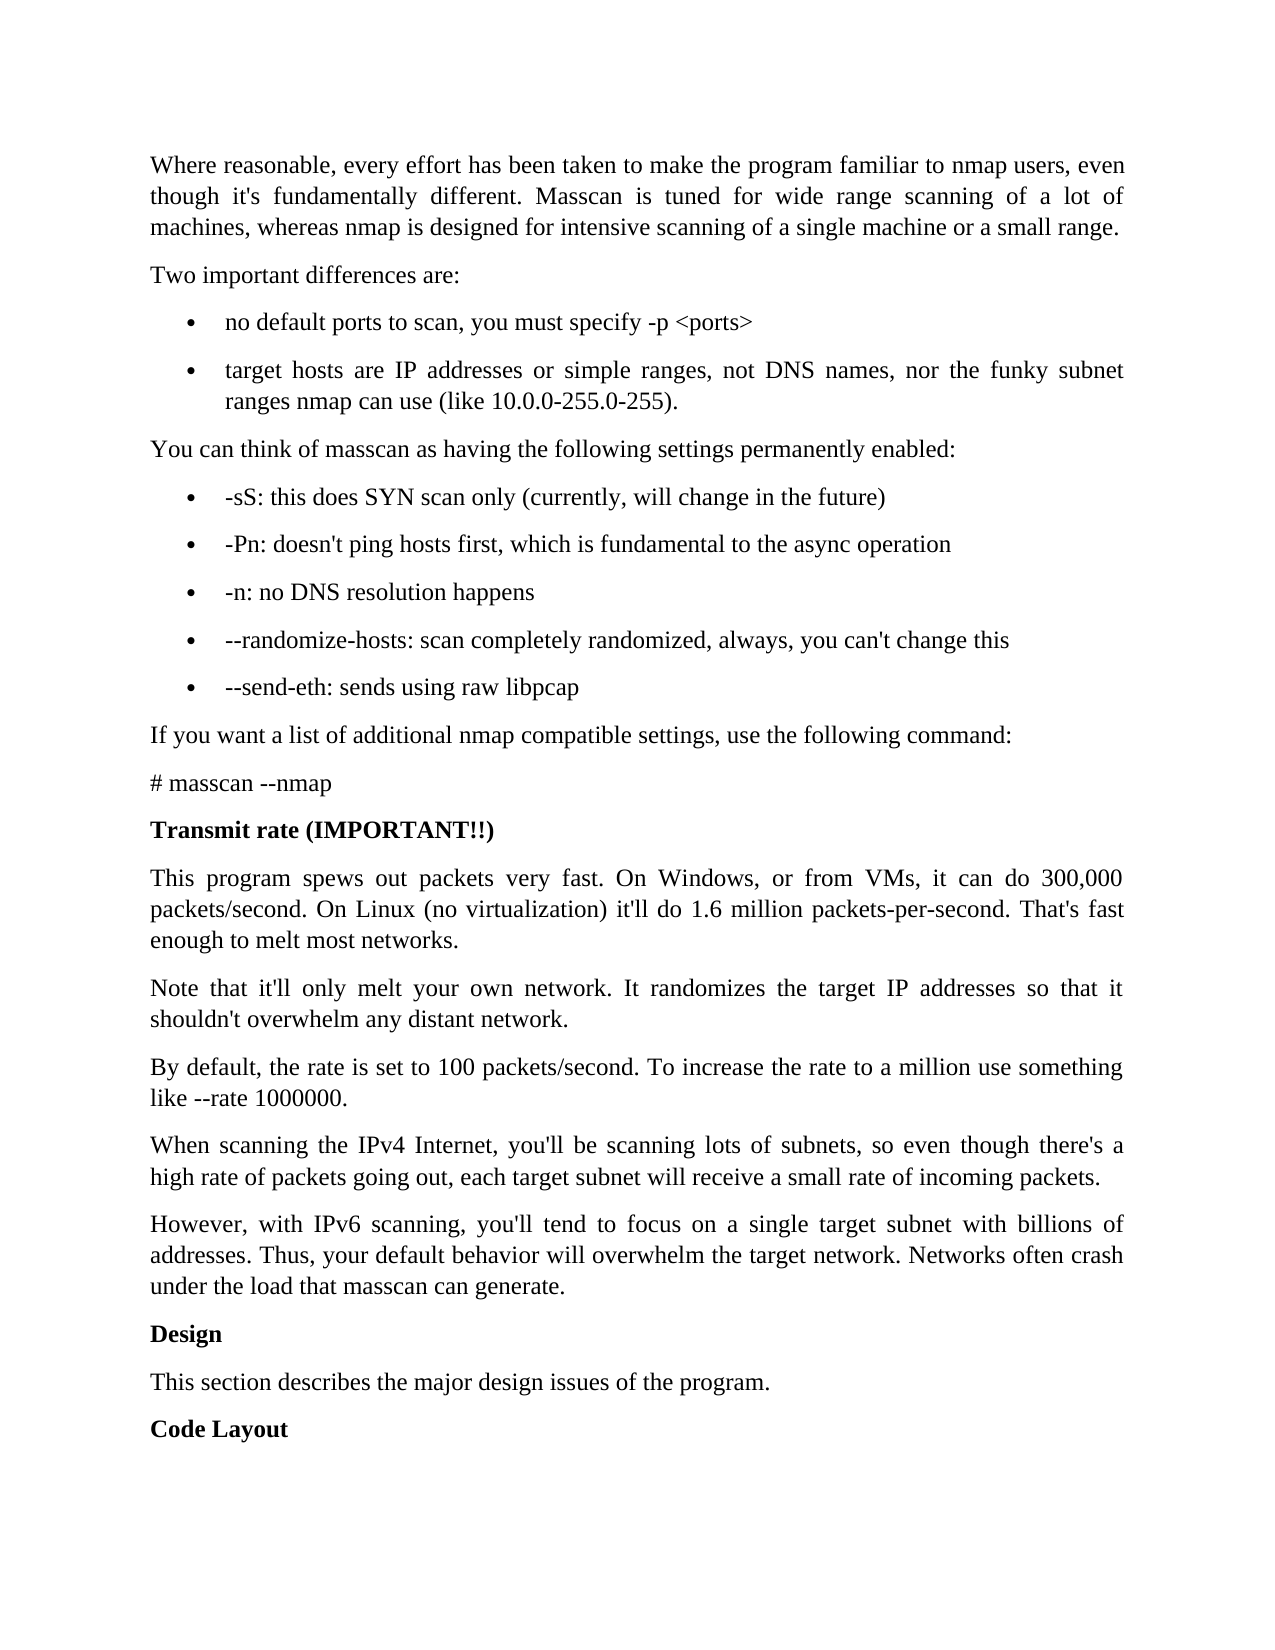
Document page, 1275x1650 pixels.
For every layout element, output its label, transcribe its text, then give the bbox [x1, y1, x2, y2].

text This section describes the major design issues of the program. [150, 1367, 1125, 1396]
list -n: no DNS resolution happens [187, 577, 1125, 606]
text By default, the rate is set to 100 packets/second. To increase the rate to a million use something like --rate 1000000. [150, 1052, 1125, 1112]
text However, with IPv6 scanning, you'll tend to focus on a single target subnet with billions of addresses. Thus, your default behavior will overwhelm the target network. Networks often crash under the load that masscan can generate. [150, 1209, 1125, 1300]
list --send-eth: sends using raw libpcap [187, 672, 1125, 701]
text Transmit rate (IMPORTANT!!) [150, 816, 1125, 844]
list -Pn: doesn't ping hosts first, which is fundamental to the async operation [187, 529, 1125, 558]
list target hosts are IP addresses or simple ranges, not DNS names, nor the funky subnet ranges nmap can use (like 10.0.0-255.0-255). [187, 355, 1125, 415]
text When scanning the IPv4 Internet, you'll be scanning lots of subnets, so even though there's a high rate of packets going out, each target subnet will receive a small rate of incoming packets. [150, 1131, 1125, 1190]
text Where reasonable, every effort has been taken to make the program familiar to nmap users, even though it's fundamentally different. Masscan is tuned for wide range scanning of a lot of machines, whereas nmap is designed for intensive scanning of a single machine or a small range. [150, 150, 1125, 241]
text Note that it'll only melt your own network. It randomizes the target IP addresses so that it shouldn't overwhelm any distant network. [150, 973, 1125, 1033]
text Two important differences are: [150, 260, 1125, 288]
text This program spews out packets very fast. On Windows, or from VMs, it can do 300,000 packets/second. On Linux (no virtualization) it'll do 1.6 million packets-per-second. That's fast enough to melt most networks. [150, 863, 1125, 954]
text Design [150, 1319, 1125, 1348]
list --randomize-hosts: scan completely randomized, always, you can't change this [187, 625, 1125, 653]
text If you want a list of additional nmap compatible settings, use the following command: [150, 720, 1125, 749]
text You can think of masscan as having the following settings permanently enabled: [150, 434, 1125, 463]
text # masscan --nmap [150, 768, 1125, 797]
list -sS: this does SYN scan only (currently, will change in the future) [187, 482, 1125, 510]
list no default ports to scan, you must specify -p <ports> [187, 307, 1125, 336]
text Code Layout [150, 1414, 1125, 1443]
